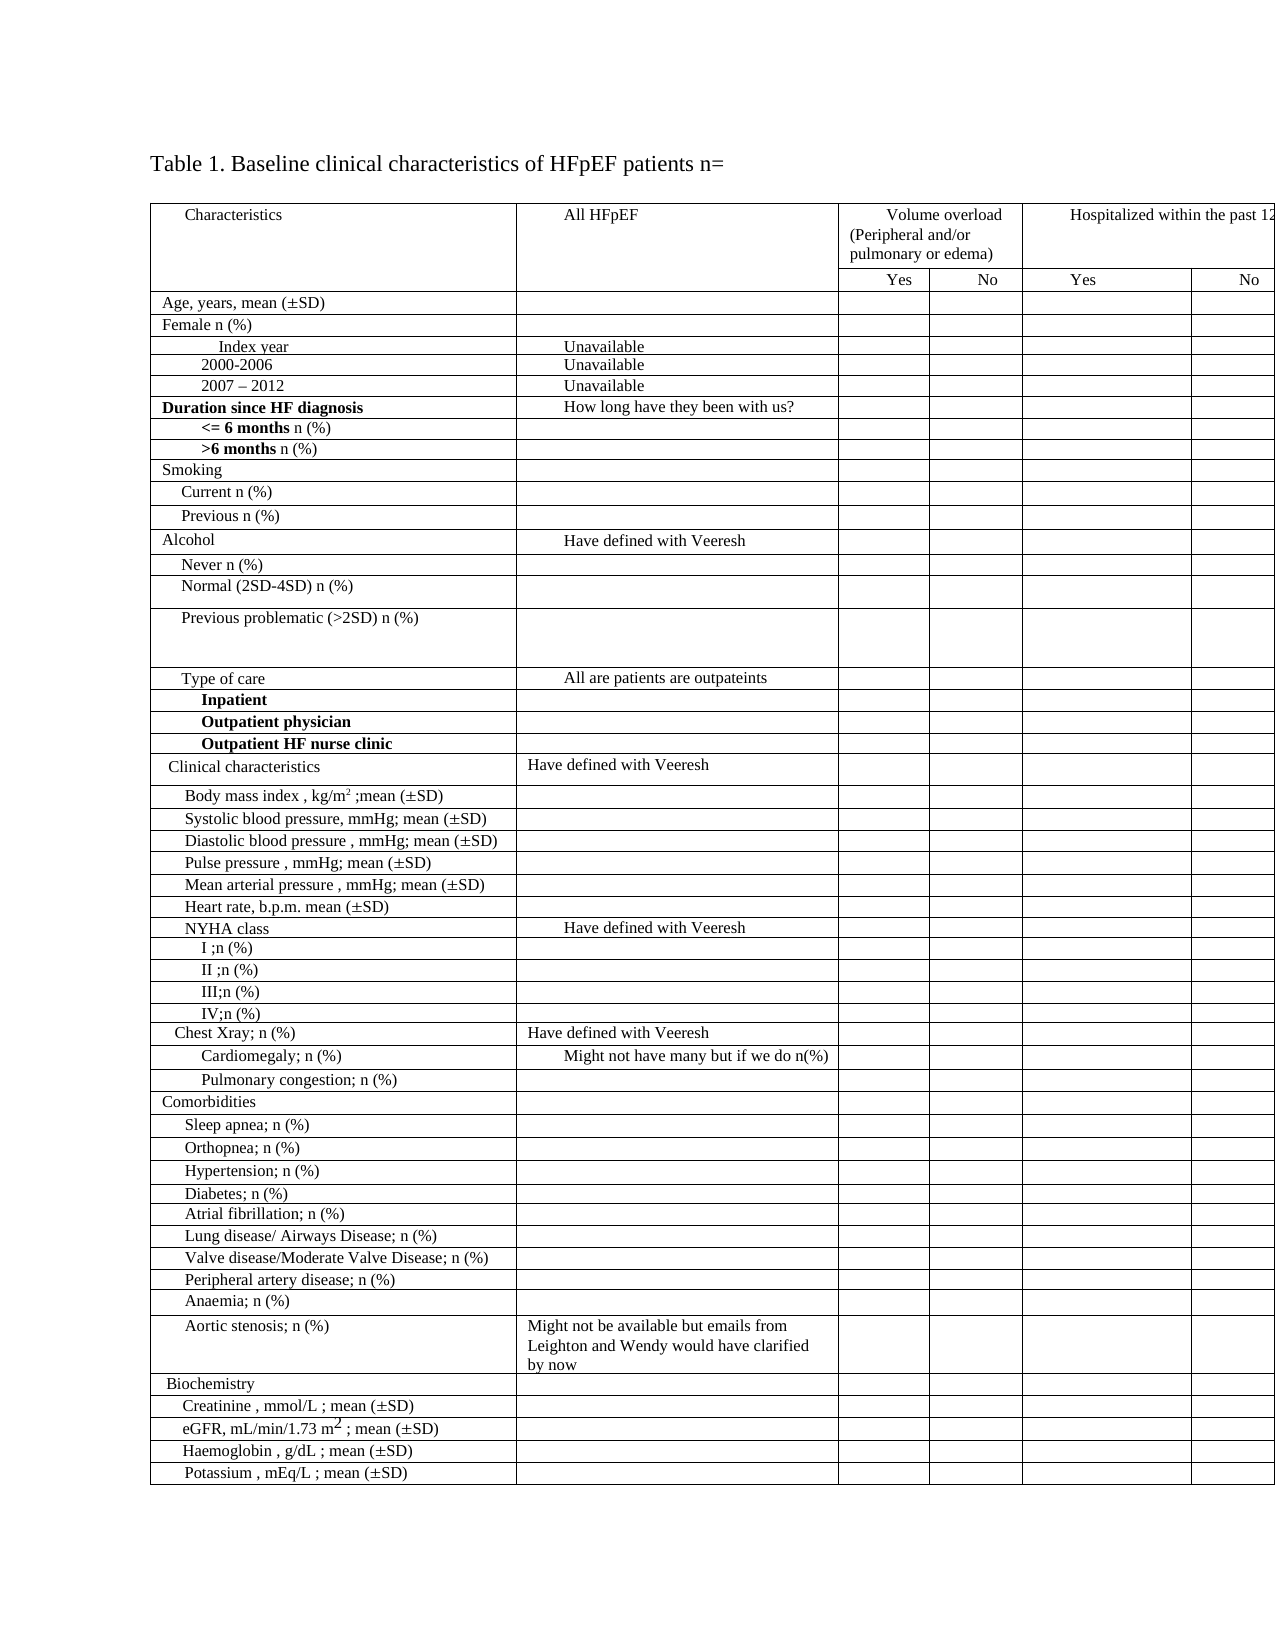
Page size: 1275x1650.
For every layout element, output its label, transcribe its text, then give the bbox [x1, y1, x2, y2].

table_cell [1192, 831, 1274, 851]
table_cell [517, 960, 838, 981]
table_cell Pulmonary congestion; n (%) [151, 1070, 516, 1091]
table_cell Heart rate, b.p.m. mean (±SD) [151, 897, 516, 917]
table_cell [1023, 1070, 1191, 1091]
table_cell Biochemistry [151, 1374, 516, 1395]
table_cell [1023, 712, 1191, 733]
table_cell [1192, 1441, 1274, 1462]
table_cell Atrial fibrillation; n (%) [151, 1204, 516, 1225]
table_cell [517, 897, 838, 917]
table_cell [1023, 1418, 1191, 1440]
table_cell Have defined with Veeresh [517, 754, 838, 785]
table_cell [839, 852, 929, 874]
table_cell [930, 1374, 1022, 1395]
table_cell [517, 1463, 838, 1484]
table_cell [517, 809, 838, 830]
table_cell [930, 982, 1022, 1003]
table_cell [1192, 609, 1274, 667]
table_cell [930, 1092, 1022, 1114]
table_cell [839, 419, 929, 439]
table_cell Smoking [151, 460, 516, 481]
table_cell [930, 1248, 1022, 1268]
table_cell Hypertension; n (%) [151, 1161, 516, 1183]
table_cell [1023, 576, 1191, 607]
table_cell [839, 555, 929, 575]
table_cell [930, 786, 1022, 808]
table_cell [517, 1290, 838, 1315]
table_cell [839, 397, 929, 418]
table_cell Alcohol [151, 530, 516, 553]
text Table 1. Baseline clinical characteristics of HFpEF patients n= [150, 150, 1125, 176]
table_cell [1192, 1204, 1274, 1225]
table_cell [839, 1046, 929, 1069]
table_cell [1023, 609, 1191, 667]
table_cell [517, 292, 838, 314]
table_cell [1192, 1290, 1274, 1315]
table_cell [930, 1463, 1022, 1484]
table_cell Might not be available but emails from Leighton and Wendy would have clarified by now [517, 1316, 838, 1373]
table_cell [1192, 1226, 1274, 1247]
table_cell Comorbidities [151, 1092, 516, 1114]
table_cell [839, 482, 929, 505]
table_cell [1192, 1115, 1274, 1137]
table_cell [839, 1161, 929, 1183]
table_cell [1023, 1290, 1191, 1315]
table_cell [1192, 440, 1274, 459]
table_cell NYHA class [151, 918, 516, 937]
table_cell [1192, 555, 1274, 575]
table_cell [839, 734, 929, 753]
table_cell Current n (%) Previous [151, 482, 516, 505]
table_cell Unavailable [517, 337, 838, 354]
table_cell [1023, 1441, 1191, 1462]
table_cell Duration since HF diagnosis [151, 397, 516, 418]
table_cell [1192, 786, 1274, 808]
table_cell [1192, 460, 1274, 481]
table_cell [517, 576, 838, 607]
table_cell Body mass index , kg/m2 ;mean (±SD) [151, 786, 516, 808]
table_cell [1023, 1226, 1191, 1247]
table_cell [930, 852, 1022, 874]
table_cell [839, 530, 929, 553]
table_cell [1192, 397, 1274, 418]
table_cell [1192, 852, 1274, 874]
table_cell [930, 918, 1022, 937]
table_cell Systolic blood pressure, mmHg; mean (±SD) [151, 809, 516, 830]
table_cell [517, 609, 838, 667]
table_cell [930, 440, 1022, 459]
table_cell [1192, 337, 1274, 354]
table_cell Unavailable [517, 376, 838, 396]
table_cell [930, 530, 1022, 553]
table_cell Peripheral artery disease; n (%) [151, 1270, 516, 1289]
table_cell Have defined with Veeresh [517, 918, 838, 937]
table_cell [1023, 786, 1191, 808]
table_cell [930, 1023, 1022, 1045]
table_cell [1192, 1185, 1274, 1203]
table_cell [930, 754, 1022, 785]
table_cell [517, 1204, 838, 1225]
table_cell Previous problematic (>2SD) n (%) [151, 609, 516, 667]
table_cell [1192, 530, 1274, 553]
table_cell [839, 875, 929, 896]
table_cell [1023, 918, 1191, 937]
table_cell [839, 506, 929, 529]
table_cell [1192, 1070, 1274, 1091]
table_cell [1192, 376, 1274, 396]
table_cell [1192, 754, 1274, 785]
table_cell Mean arterial pressure , mmHg; mean (±SD) [151, 875, 516, 896]
table_cell IV;n (%) [151, 1004, 516, 1022]
table_cell [839, 754, 929, 785]
table_cell Have defined with Veeresh [517, 1023, 838, 1045]
table_cell [930, 576, 1022, 607]
table_cell [1192, 576, 1274, 607]
table_cell Clinical characteristics [151, 754, 516, 785]
table_cell [1192, 419, 1274, 439]
table_cell Creatinine , mmol/L ; mean (±SD) [151, 1396, 516, 1417]
table_cell [1192, 668, 1274, 689]
table_cell [1023, 1374, 1191, 1395]
table_cell [1023, 1004, 1191, 1022]
table_cell [930, 1441, 1022, 1462]
table_cell How long have they been with us? [517, 397, 838, 418]
table_cell [839, 337, 929, 354]
table_cell [1023, 852, 1191, 874]
table_cell [839, 897, 929, 917]
table_cell [839, 1023, 929, 1045]
table_cell [1192, 938, 1274, 959]
table_cell [930, 419, 1022, 439]
table_cell [1023, 690, 1191, 711]
table_cell [517, 1070, 838, 1091]
table_cell [930, 1290, 1022, 1315]
table_cell [930, 555, 1022, 575]
table_cell [517, 440, 838, 459]
table_cell [1192, 809, 1274, 830]
table_cell [1023, 1316, 1191, 1373]
table_cell [930, 1418, 1022, 1440]
table_cell Yes [1023, 269, 1191, 291]
table_cell [517, 555, 838, 575]
table_cell [517, 1092, 838, 1114]
table_cell [1023, 555, 1191, 575]
table_cell [930, 460, 1022, 481]
table_cell [930, 1270, 1022, 1289]
table_cell Normal (2SD-4SD) n (%) [151, 576, 516, 607]
table_cell [1023, 1248, 1191, 1268]
table_cell [1023, 938, 1191, 959]
table_cell [839, 609, 929, 667]
table_cell [517, 1396, 838, 1417]
table_cell [930, 1046, 1022, 1069]
table_cell [1192, 1463, 1274, 1484]
table_cell Outpatient HF nurse clinic [151, 734, 516, 753]
table_cell Orthopnea; n (%) [151, 1138, 516, 1160]
table_cell [1023, 1138, 1191, 1160]
table_cell [839, 1290, 929, 1315]
table_cell [517, 690, 838, 711]
table_cell [1023, 1185, 1191, 1203]
table_cell [839, 1185, 929, 1203]
table_cell [930, 1138, 1022, 1160]
table_cell [517, 482, 838, 505]
table_cell [839, 960, 929, 981]
table_cell [1023, 482, 1191, 505]
table_cell [517, 1185, 838, 1203]
table_cell Potassium , mEq/L ; mean (±SD) [151, 1463, 516, 1484]
table_cell [1192, 1270, 1274, 1289]
table_cell Inpatient [151, 690, 516, 711]
table_cell [1023, 875, 1191, 896]
table_cell [1023, 506, 1191, 529]
table_cell [1023, 1023, 1191, 1045]
table_cell Age, years, mean (±SD) [151, 292, 516, 314]
table_cell Type of care [151, 668, 516, 689]
table_cell [1023, 982, 1191, 1003]
table_cell Unavailable [517, 355, 838, 375]
table_cell [517, 1226, 838, 1247]
table_cell [930, 609, 1022, 667]
table_cell Outpatient physician [151, 712, 516, 733]
table_cell Never n (%) [151, 555, 516, 575]
table_cell II ;n (%) [151, 960, 516, 981]
table_cell [930, 1204, 1022, 1225]
table_cell [517, 419, 838, 439]
table_cell [1192, 734, 1274, 753]
table_cell [1023, 355, 1191, 375]
table_cell [839, 1115, 929, 1137]
table_cell Chest Xray; n (%) Chest X-ray [151, 1023, 516, 1045]
table_cell [1023, 1270, 1191, 1289]
table_cell [839, 712, 929, 733]
table_cell [839, 1226, 929, 1247]
table_cell Sleep apnea; n (%) [151, 1115, 516, 1137]
table_cell [930, 875, 1022, 896]
table_cell [1023, 831, 1191, 851]
table_cell [1023, 440, 1191, 459]
table_cell [839, 938, 929, 959]
table_cell [839, 460, 929, 481]
table_header Characteristics [151, 204, 516, 291]
table_cell Pulse pressure , mmHg; mean (±SD) [151, 852, 516, 874]
table_cell Cardiomegaly; n (%) [151, 1046, 516, 1069]
table_cell No [1192, 269, 1274, 291]
table_cell [930, 506, 1022, 529]
table_cell [839, 440, 929, 459]
table_cell [1192, 1374, 1274, 1395]
table_cell [1023, 668, 1191, 689]
table_cell <= 6 months n (%) [151, 419, 516, 439]
table_cell Yes [839, 269, 929, 291]
table_cell [1192, 875, 1274, 896]
table_cell Diastolic blood pressure , mmHg; mean (±SD) [151, 831, 516, 851]
table_cell [517, 1441, 838, 1462]
table_cell [930, 712, 1022, 733]
table_cell [517, 1374, 838, 1395]
table_cell [839, 1070, 929, 1091]
table_cell [517, 1115, 838, 1137]
table_cell [1023, 809, 1191, 830]
table_cell [1023, 1463, 1191, 1484]
table_cell [839, 1270, 929, 1289]
table_cell [839, 1248, 929, 1268]
table_cell [930, 315, 1022, 336]
table_cell [839, 576, 929, 607]
table_cell eGFR, mL/min/1.73 m2 ; mean (±SD) [151, 1418, 516, 1440]
table_cell [517, 1248, 838, 1268]
table_cell [1192, 982, 1274, 1003]
table_cell [1023, 1092, 1191, 1114]
table_header All HFpEF [517, 204, 838, 291]
table_cell [839, 355, 929, 375]
table_cell [517, 315, 838, 336]
table_cell [1192, 1023, 1274, 1045]
table_cell [1192, 292, 1274, 314]
table_cell [839, 1418, 929, 1440]
table_cell [930, 482, 1022, 505]
table_cell [517, 1004, 838, 1022]
table_cell [839, 918, 929, 937]
table_cell [839, 1316, 929, 1373]
table_cell [1192, 355, 1274, 375]
table_cell [930, 1115, 1022, 1137]
table_cell [839, 668, 929, 689]
table_cell [839, 315, 929, 336]
table_cell [839, 690, 929, 711]
table_cell [1023, 734, 1191, 753]
table_cell All are patients are outpateints [517, 668, 838, 689]
table_cell [1192, 1396, 1274, 1417]
table_cell [839, 1204, 929, 1225]
table_cell [1023, 315, 1191, 336]
table_cell [517, 1418, 838, 1440]
table_cell 2000-2006 [151, 355, 516, 375]
table_cell [1023, 1161, 1191, 1183]
table_cell [839, 376, 929, 396]
table_cell [1192, 1248, 1274, 1268]
table_cell [1192, 690, 1274, 711]
table_cell [517, 734, 838, 753]
table_cell [930, 734, 1022, 753]
table_cell [1023, 960, 1191, 981]
table_cell Diabetes; n (%) [151, 1185, 516, 1203]
table_cell [517, 982, 838, 1003]
table_cell Female n (%) [151, 315, 516, 336]
table_cell [839, 1374, 929, 1395]
table_cell [1192, 482, 1274, 505]
table_cell [517, 712, 838, 733]
table_cell [517, 1161, 838, 1183]
table_cell [930, 809, 1022, 830]
table_cell [1192, 1004, 1274, 1022]
table_cell [1023, 897, 1191, 917]
table_cell Haemoglobin , g/dL ; mean (±SD) [151, 1441, 516, 1462]
table_cell [1192, 1092, 1274, 1114]
table_cell [1192, 1161, 1274, 1183]
table_cell [839, 809, 929, 830]
table_cell [1023, 376, 1191, 396]
table_cell [839, 786, 929, 808]
table_cell [930, 938, 1022, 959]
table_cell [930, 337, 1022, 354]
table_cell [517, 506, 838, 529]
table_cell [1023, 1046, 1191, 1069]
table_cell [839, 1463, 929, 1484]
table_cell [930, 355, 1022, 375]
table_cell No [930, 269, 1022, 291]
table_cell [839, 1441, 929, 1462]
table_cell [1192, 1046, 1274, 1069]
table_cell [517, 1138, 838, 1160]
table_cell [517, 1270, 838, 1289]
table_cell [930, 1161, 1022, 1183]
table_cell [930, 1226, 1022, 1247]
table_cell [1023, 1204, 1191, 1225]
table_cell [839, 1396, 929, 1417]
table_cell Previous n (%) [151, 506, 516, 529]
table_cell [839, 982, 929, 1003]
table_cell [1192, 506, 1274, 529]
table_cell Might not have many but if we do n(%) [517, 1046, 838, 1069]
table_cell Lung disease/ Airways Disease; n (%) [151, 1226, 516, 1247]
table_cell Aortic stenosis; n (%) [151, 1316, 516, 1373]
table_cell [839, 1092, 929, 1114]
table_cell >6 months n (%) [151, 440, 516, 459]
table_cell [839, 292, 929, 314]
table_cell [517, 852, 838, 874]
table_cell [1023, 1115, 1191, 1137]
table_cell [1023, 754, 1191, 785]
table_cell [930, 1185, 1022, 1203]
table_cell [1023, 397, 1191, 418]
table_cell [1023, 1396, 1191, 1417]
table_cell [1192, 712, 1274, 733]
table_cell 2007 – 2012 [151, 376, 516, 396]
table_cell [930, 292, 1022, 314]
table_cell [1192, 897, 1274, 917]
table_cell Anaemia; n (%) [151, 1290, 516, 1315]
table_cell [930, 831, 1022, 851]
table_cell Valve disease/Moderate Valve Disease; n (%) [151, 1248, 516, 1268]
table_cell [1023, 292, 1191, 314]
table_cell Have defined with Veeresh [517, 530, 838, 553]
table_cell I ;n (%) [151, 938, 516, 959]
table_cell [517, 786, 838, 808]
table_cell Index year [151, 337, 516, 354]
table_cell [1023, 419, 1191, 439]
table_cell [517, 460, 838, 481]
table_cell [930, 1316, 1022, 1373]
table_cell [1192, 1138, 1274, 1160]
table_cell [930, 376, 1022, 396]
table_cell [1192, 918, 1274, 937]
table_cell [1192, 1418, 1274, 1440]
table_cell [1192, 1316, 1274, 1373]
table_cell [1192, 315, 1274, 336]
table_cell [517, 938, 838, 959]
table_header Hospitalized within the past 12 months [1023, 204, 1274, 267]
table_cell [930, 1004, 1022, 1022]
table_cell [930, 1070, 1022, 1091]
table_cell [517, 831, 838, 851]
table_cell [839, 1004, 929, 1022]
table_cell [839, 831, 929, 851]
table_cell [1192, 960, 1274, 981]
table_cell [930, 897, 1022, 917]
table_cell [930, 960, 1022, 981]
table_cell [930, 668, 1022, 689]
table_cell [1023, 460, 1191, 481]
table_cell [930, 690, 1022, 711]
table_cell [930, 397, 1022, 418]
table_header Volume overload (Peripheral and/or pulmonary or edema) [839, 204, 1022, 267]
table_cell [1023, 337, 1191, 354]
table_cell [839, 1138, 929, 1160]
table_cell [517, 875, 838, 896]
table_cell [930, 1396, 1022, 1417]
table_cell III;n (%) [151, 982, 516, 1003]
table_cell [1023, 530, 1191, 553]
